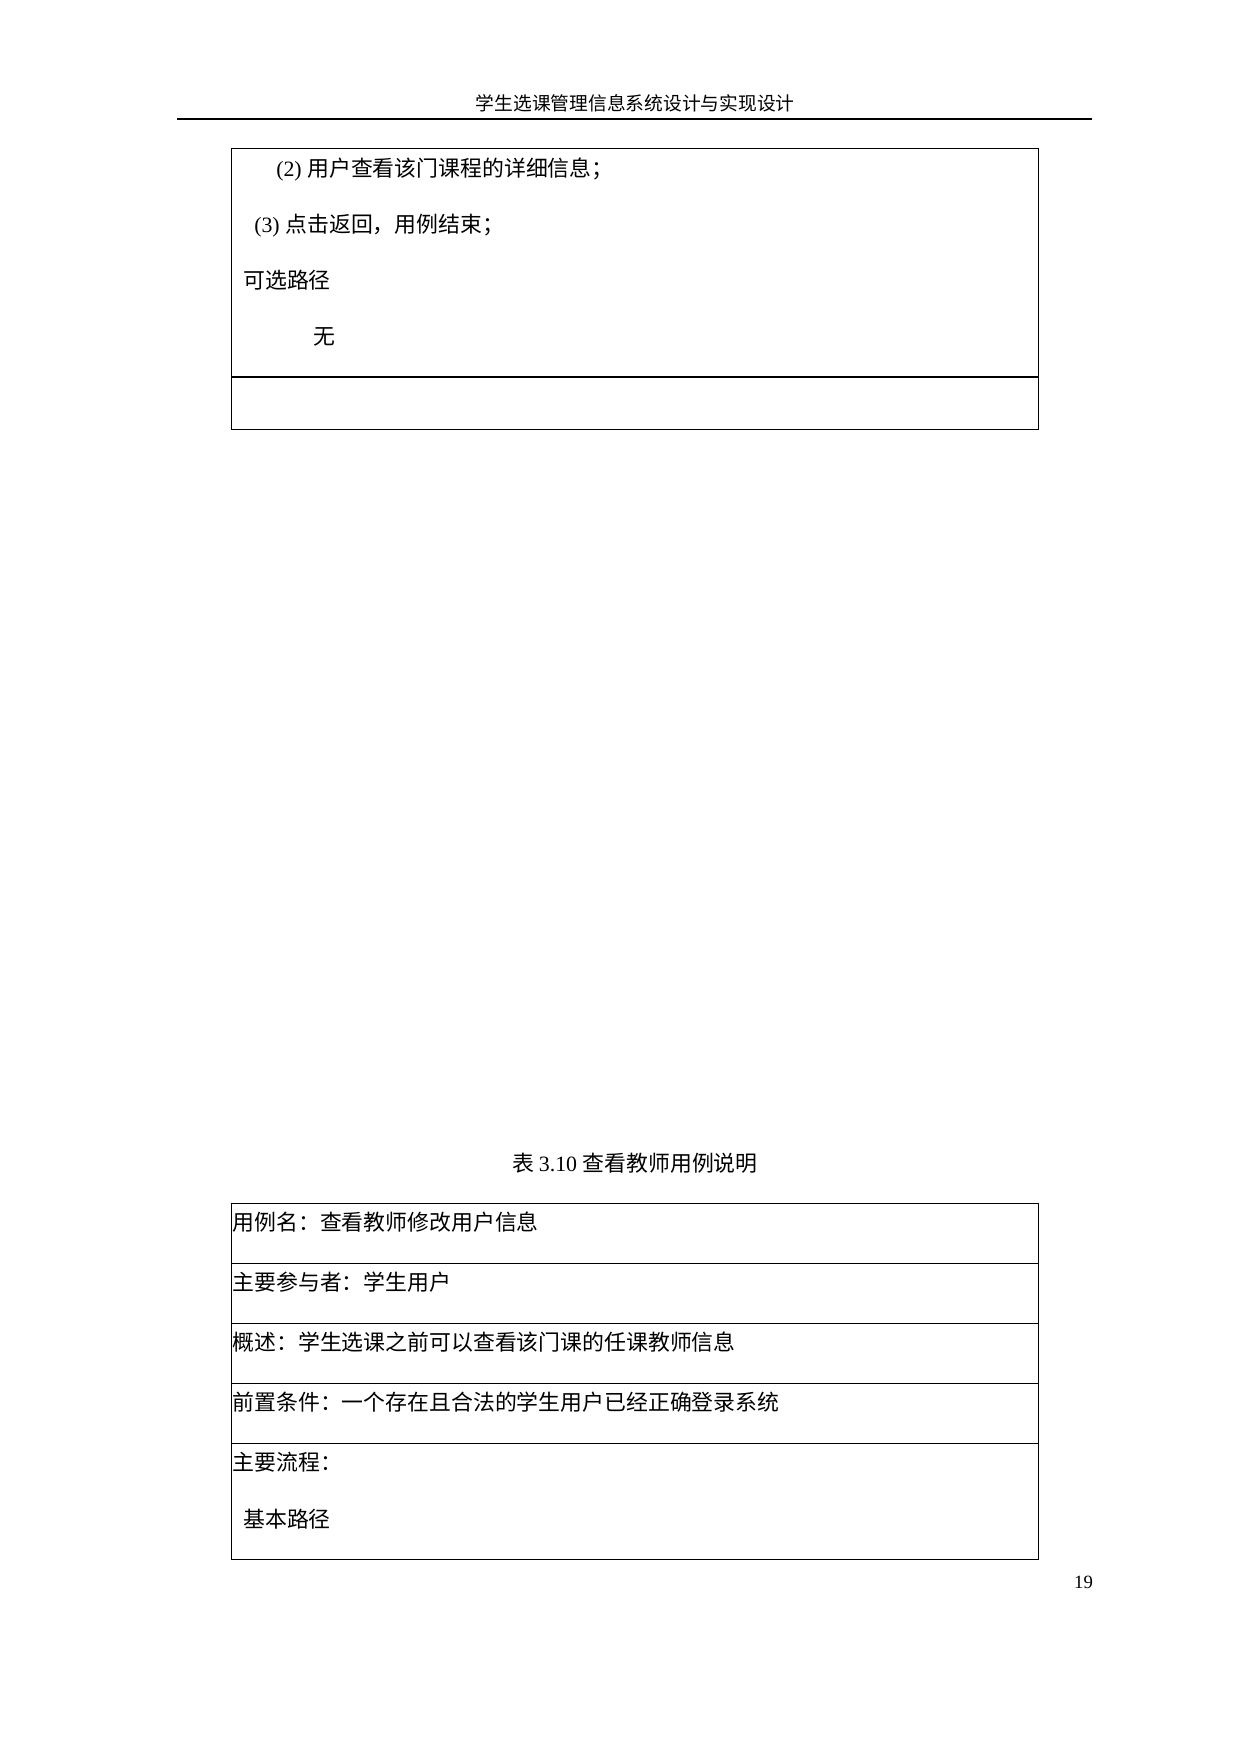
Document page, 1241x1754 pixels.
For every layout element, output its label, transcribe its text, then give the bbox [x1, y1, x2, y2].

table_cell 概述：学生选课之前可以查看该门课的任课教师信息 [232, 1324, 1038, 1382]
table_header 用例名：查看教师修改用户信息 [232, 1204, 1038, 1262]
table_cell 前置条件：一个存在且合法的学生用户已经正确登录系统 [232, 1384, 1038, 1442]
table_cell 主要流程： 基本路径 (1) 当用户进入该系统，点击我的课程或者查看所有可选课程时，用例开始； (2) 用户查看该门课程的详细信息； (3) 点击返回，用例结束； 可选路径 无 [232, 149, 1038, 376]
text 表3.10 查看教师用例说明 [177, 1146, 1092, 1178]
table_cell [232, 378, 1038, 429]
table_cell 主要参与者：学生用户 [232, 1264, 1038, 1322]
table_cell 主要流程： 基本路径 (1) 当用户进入该系统并点击下学期选课后，点击选择某门课程时，用例开始； (2) 用户查看教师的详细信息以及之前的评价； (3) 用户点击返回，用例结束； 可选路径 无 [232, 1444, 1038, 1559]
